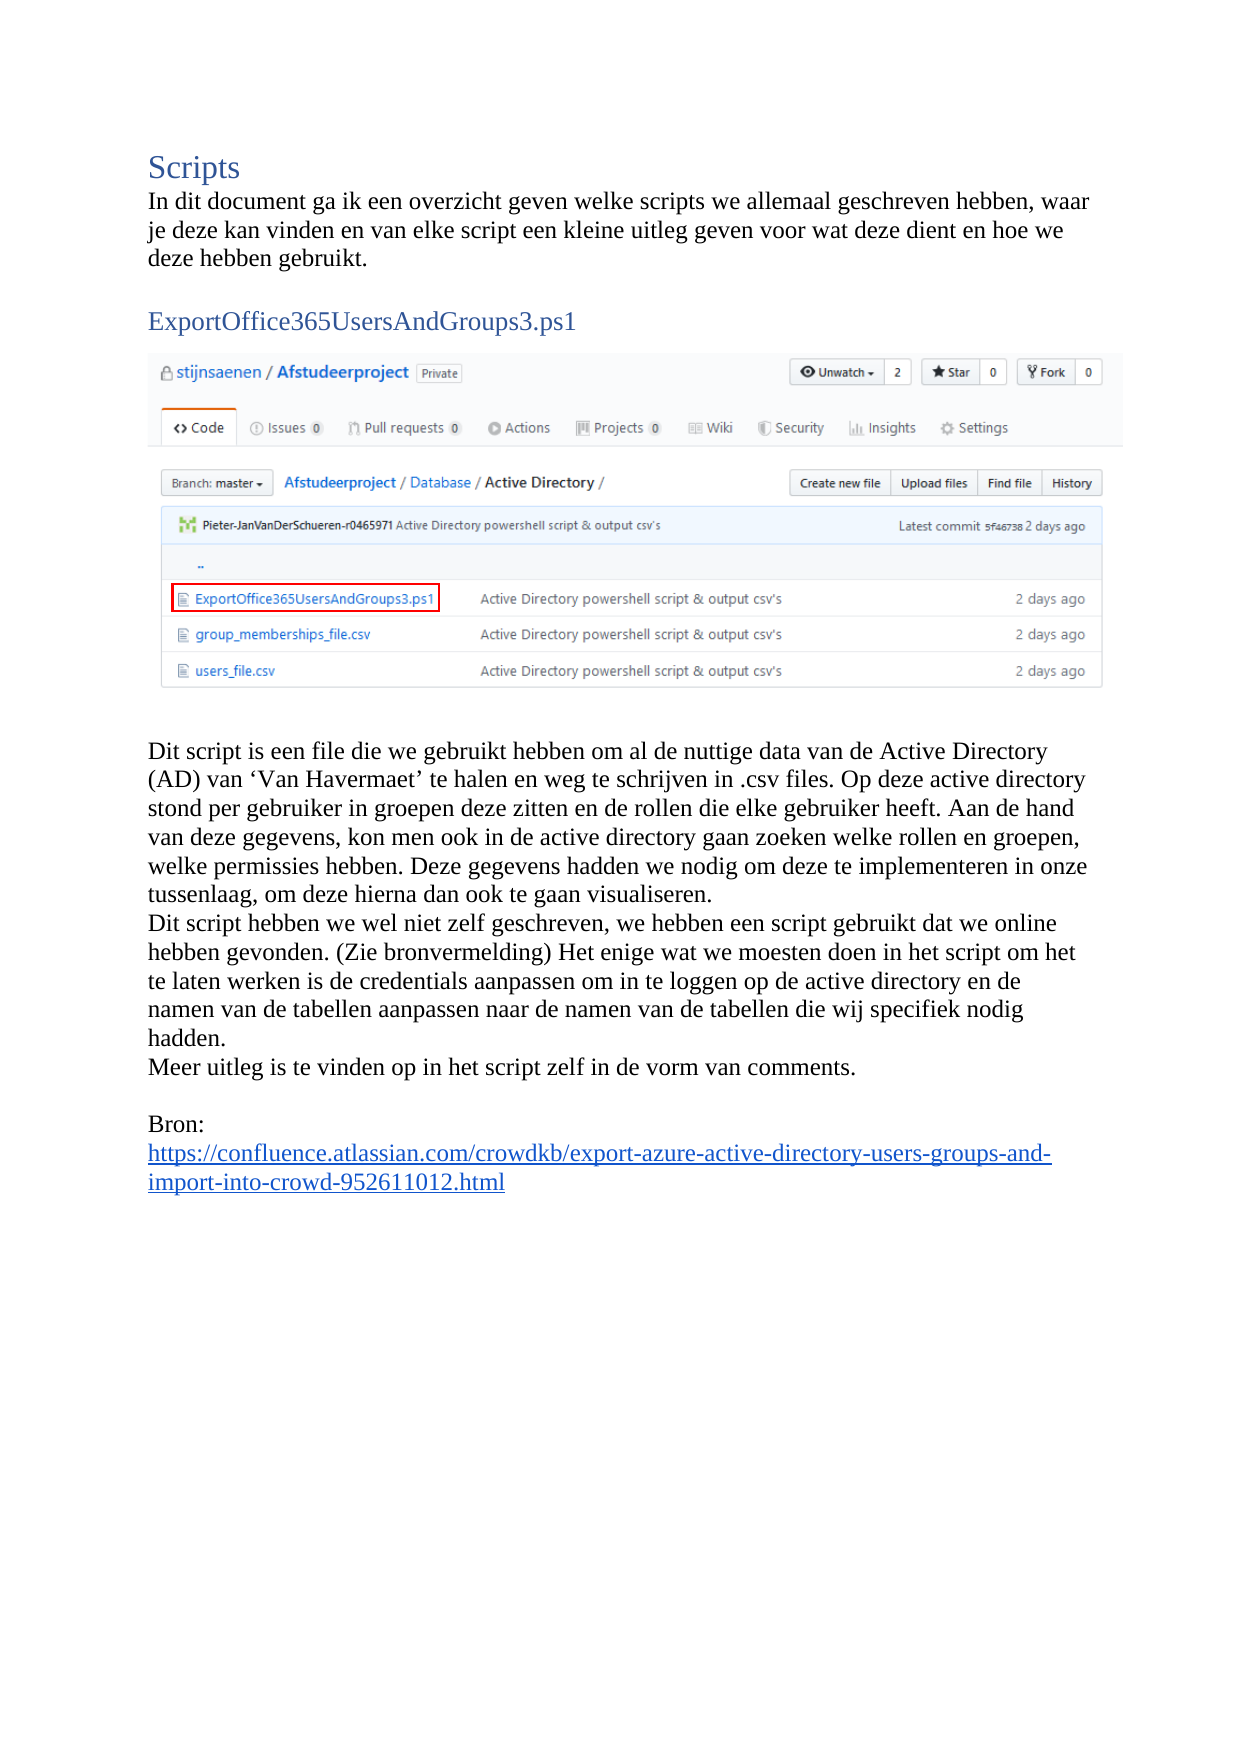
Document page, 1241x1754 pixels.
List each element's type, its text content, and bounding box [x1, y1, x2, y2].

picture [147, 353, 1123, 706]
text In dit document ga ik een overzicht geven welke scripts we allemaal geschreven hebben, waar je deze kan vinden en van elke script een kleine uitleg geven voor wat deze dient en hoe we deze hebben gebruikt. [148, 186, 1093, 272]
subtitle ExportOffice365UsersAndGroups3.ps1 [148, 305, 1093, 336]
subtitle Scripts [148, 148, 1093, 186]
text Dit script is een file die we gebruikt hebben om al de nuttige data van de Active Directory (AD) van ‘Van Havermaet’ te halen en weg te schrijven in .csv files. Op deze active directory stond per gebruiker in groepen deze zitten en de rollen die elke gebruiker heeft. Aan de hand van deze gegevens, kon men ook in de active directory gaan zoeken welke rollen en groepen, welke permissies hebben. Deze gegevens hadden we nodig om deze te implementeren in onze tussenlaag, om deze hierna dan ook te gaan visualiseren. [148, 736, 1093, 908]
text Dit script hebben we wel niet zelf geschreven, we hebben een script gebruikt dat we online hebben gevonden. (Zie bronvermelding) Het enige wat we moesten doen in het script om het te laten werken is de credentials aanpassen om in te loggen op de active directory en de namen van de tabellen aanpassen naar de namen van de tabellen die wij specifiek nodig hadden. [148, 908, 1093, 1052]
text Meer uitleg is te vinden op in het script zelf in de vorm van comments. Bron: https://confluence.atlassian.com/crowdkb/export-azure-active-directory-users-groups-and-import-into-crowd-952611012.html [148, 1052, 1093, 1196]
